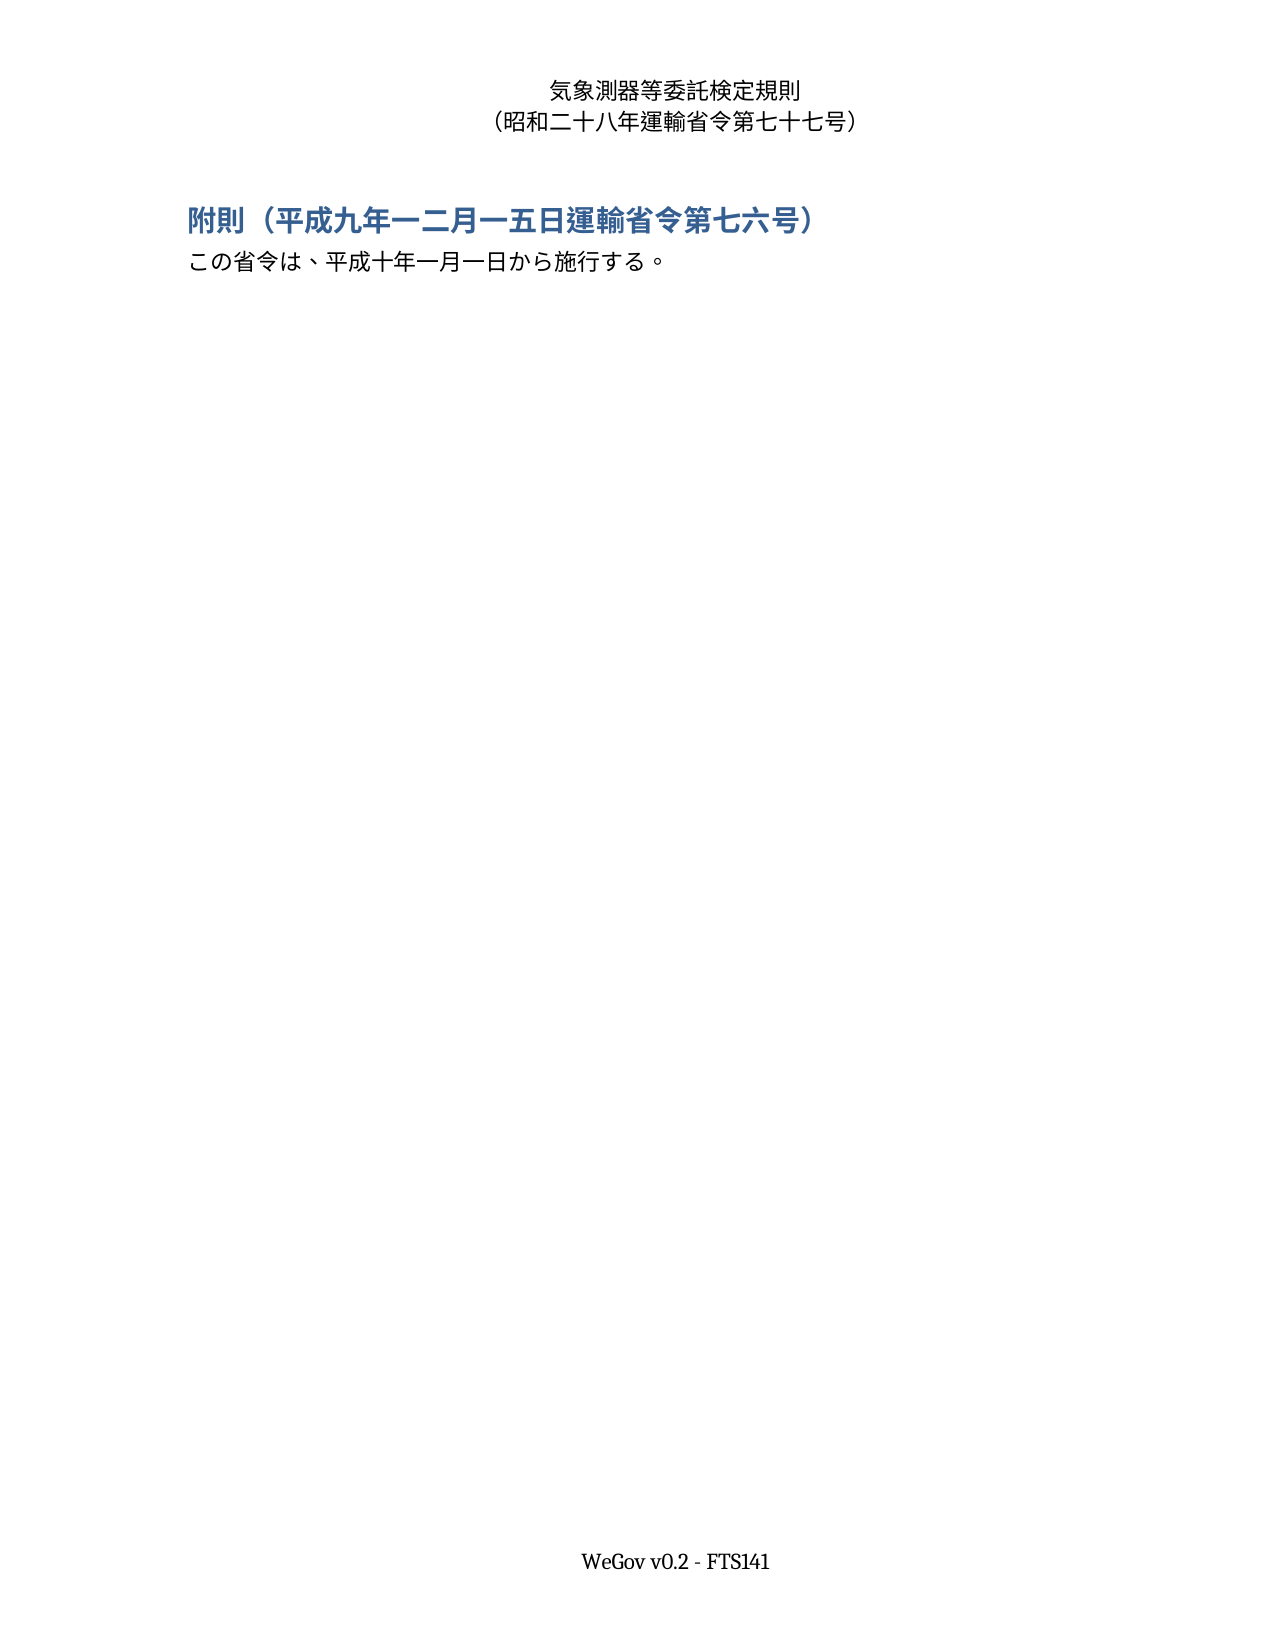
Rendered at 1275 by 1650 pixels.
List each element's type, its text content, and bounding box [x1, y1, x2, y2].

subtitle 附則（平成九年一二月一五日運輸省令第七六号） [187, 200, 1087, 240]
text この省令は、平成十年一月一日から施行する。 [187, 246, 1087, 277]
